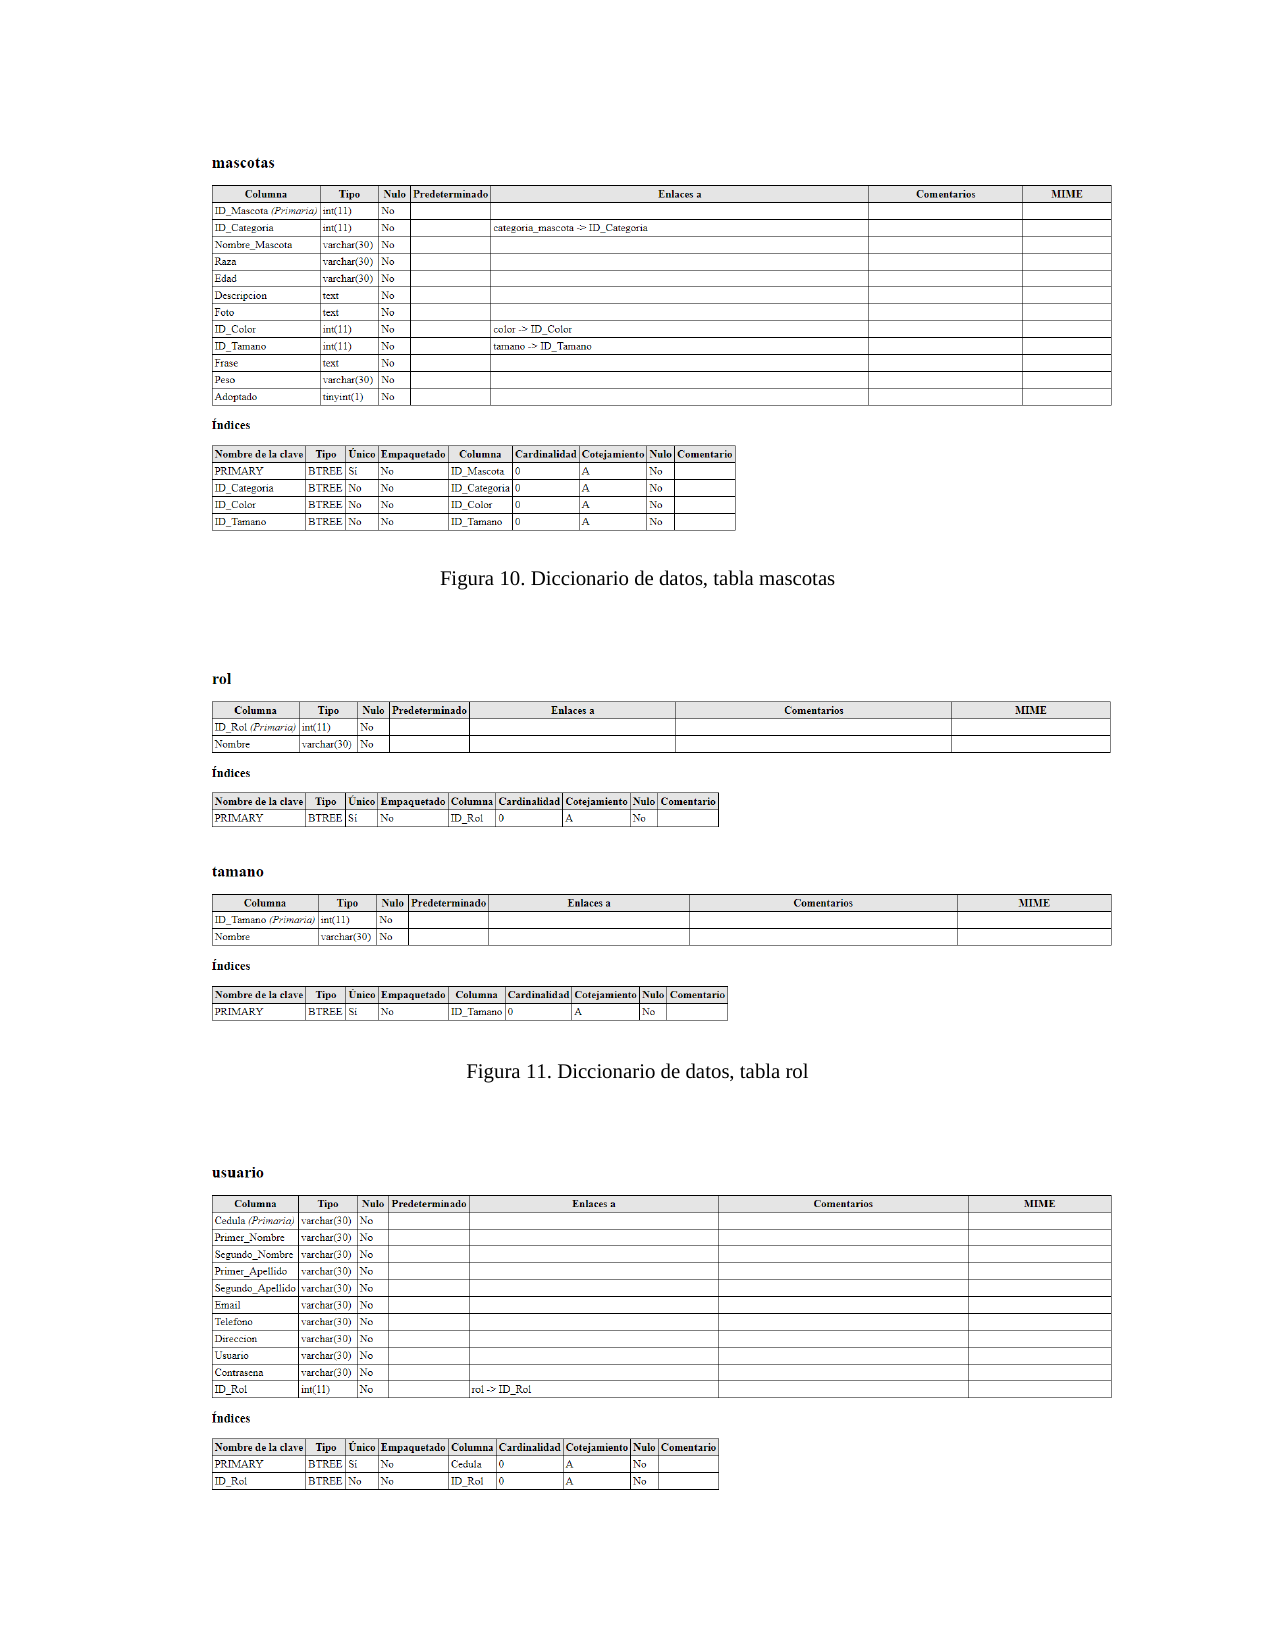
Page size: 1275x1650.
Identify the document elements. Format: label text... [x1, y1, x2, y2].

picture [206, 864, 1116, 1031]
text Figura 10. Diccionario de datos, tabla mascotas [177, 566, 1098, 590]
picture [206, 671, 1116, 836]
text Figura 11. Diccionario de datos, tabla rol [177, 1059, 1098, 1083]
picture [206, 1164, 1116, 1498]
picture [206, 147, 1116, 538]
